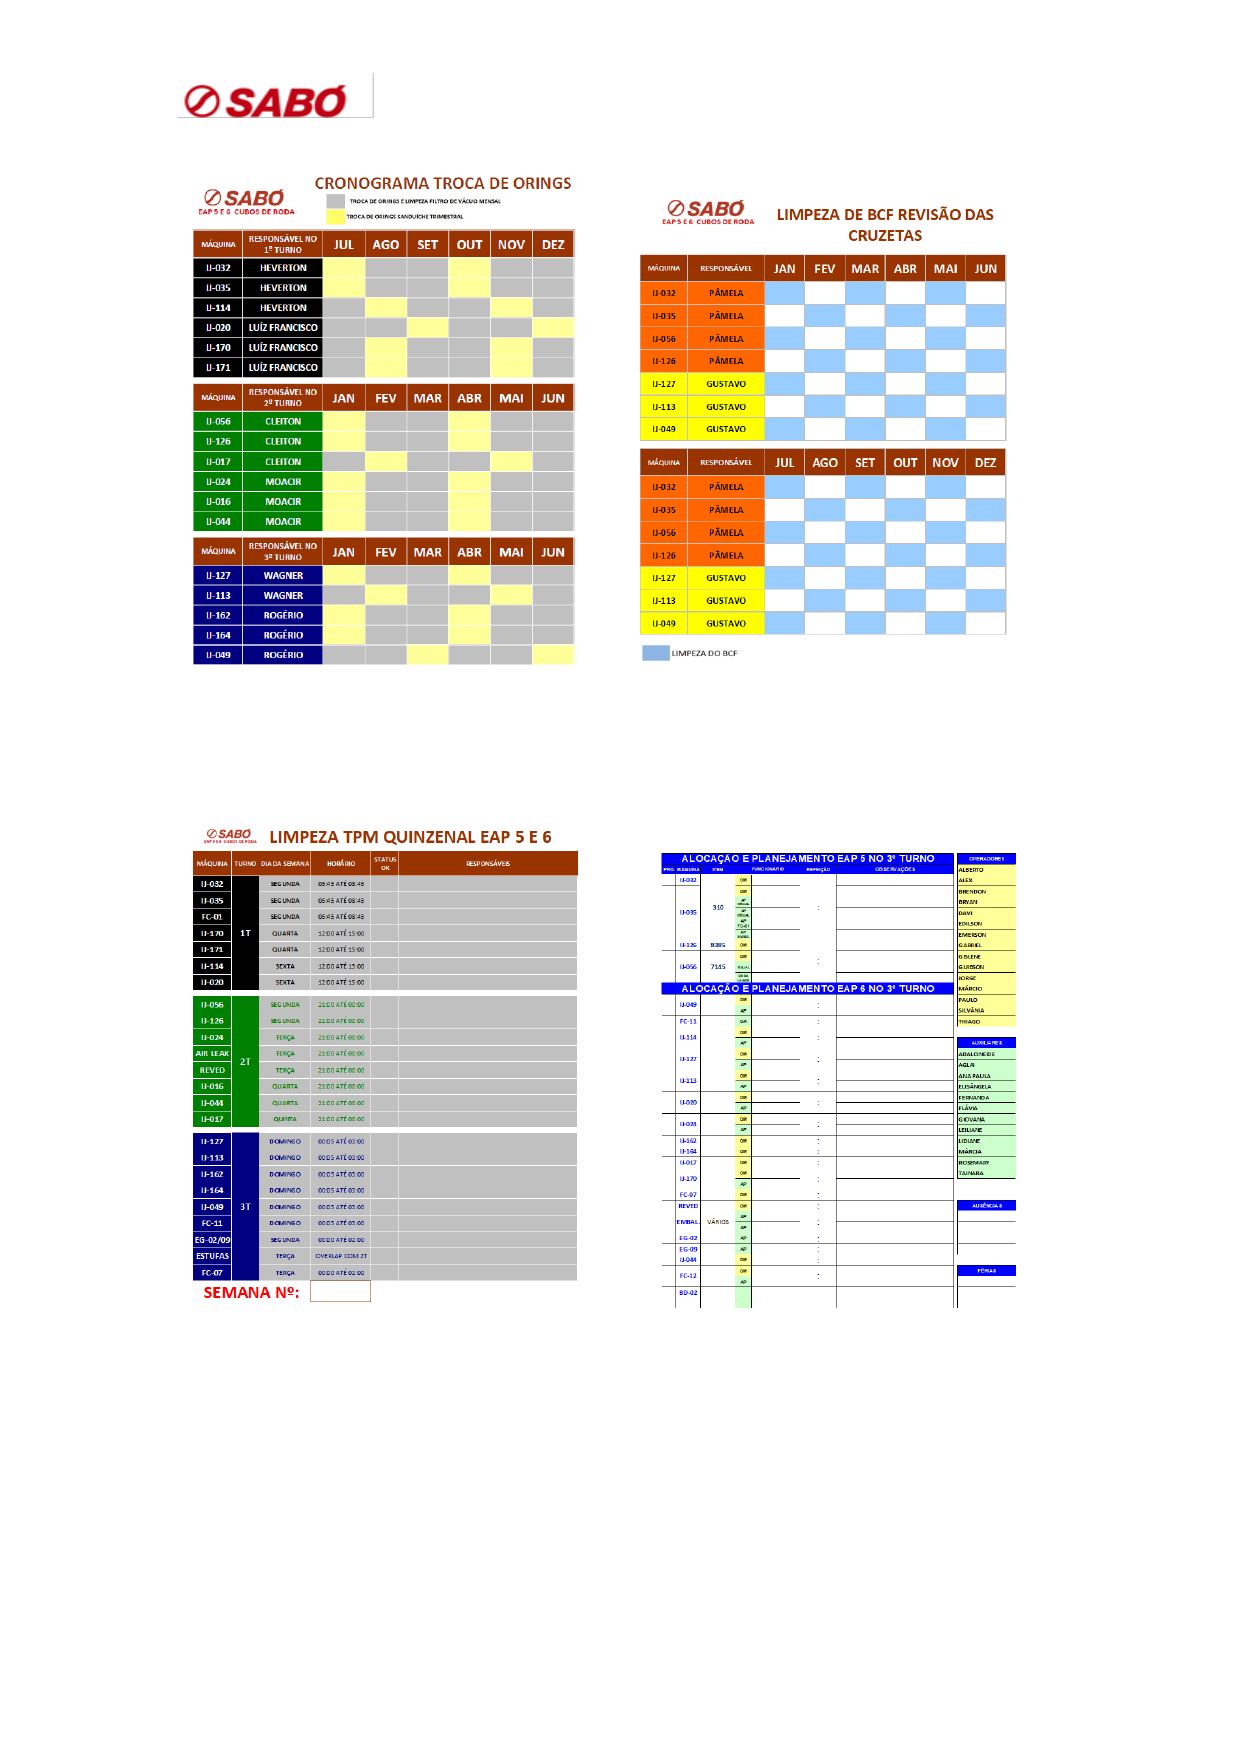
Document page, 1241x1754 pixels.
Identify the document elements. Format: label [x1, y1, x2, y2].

picture [622, 176, 1017, 672]
picture [177, 73, 374, 119]
picture [177, 147, 584, 672]
picture [177, 805, 583, 1308]
picture [660, 851, 1019, 1308]
